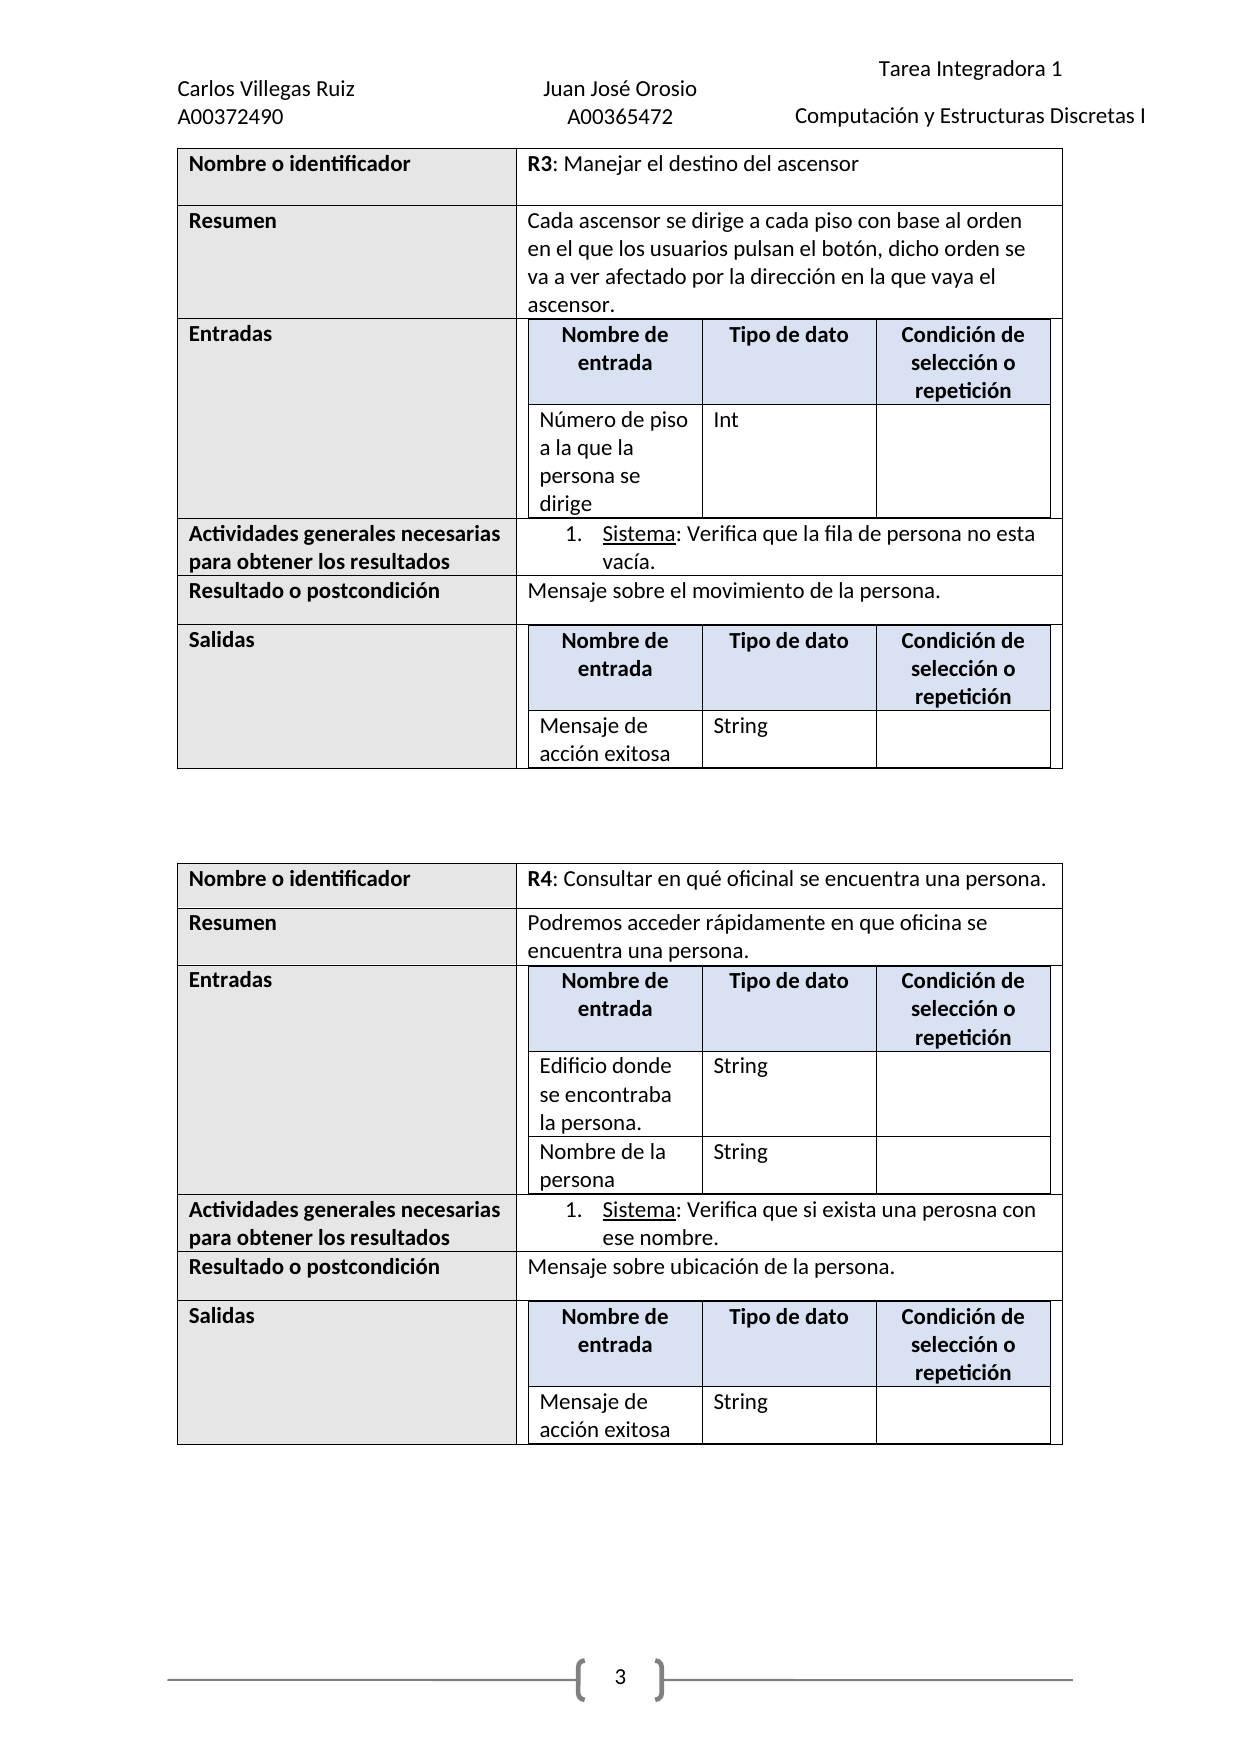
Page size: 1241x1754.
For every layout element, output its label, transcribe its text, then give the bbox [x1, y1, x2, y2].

table_cell Mensaje sobre el movimiento de la persona. [517, 576, 1062, 624]
table_cell Resultado o postcondición [178, 576, 516, 624]
table_header Nombre o identificador [178, 149, 516, 205]
table_cell [703, 711, 876, 767]
table_cell [703, 405, 876, 517]
table_cell Actividades generales necesarias para obtener los resultados [178, 519, 516, 575]
table_cell Podremos acceder rápidamente en que oficina se encuentra una persona. [517, 909, 1062, 964]
table_cell Sistema: Verifica que si exista una perosna con ese nombre. [517, 1195, 1062, 1251]
table_cell [517, 319, 528, 518]
table_cell Actividades generales necesarias para obtener los resultados [178, 1195, 516, 1251]
table_cell [703, 1137, 876, 1193]
table_header Nombre o identificador [178, 864, 516, 907]
table_cell Mensaje sobre ubicación de la persona. [517, 1252, 1062, 1300]
table_cell [529, 1387, 702, 1443]
table_cell [703, 1052, 876, 1136]
table_cell Cada ascensor se dirige a cada piso con base al orden en el que los usuarios pulsan el botón, dicho orden se va a ver afectado por la dirección en la que vaya el ascensor. [517, 206, 1062, 318]
table_cell Entradas [178, 966, 516, 1194]
table_cell [1051, 1301, 1062, 1444]
table_cell Salidas [178, 1301, 516, 1444]
table_cell [877, 1052, 1050, 1136]
table_cell [517, 1301, 528, 1444]
table_cell Resumen [178, 206, 516, 318]
table_cell [517, 966, 528, 1194]
table_cell [877, 1137, 1050, 1193]
table_header R4: Consultar en qué oficinal se encuentra una persona. [517, 864, 1062, 907]
table_cell Resumen [178, 909, 516, 964]
table_cell Resultado o postcondición [178, 1252, 516, 1300]
table_cell [877, 1387, 1050, 1443]
table_cell Sistema: Verifica que la fila de persona no esta vacía. [517, 519, 1062, 575]
table_cell [703, 1387, 876, 1443]
table_cell [877, 711, 1050, 767]
table_cell [529, 1137, 702, 1193]
table_cell [517, 625, 528, 768]
table_cell Salidas [178, 625, 516, 768]
table_cell [529, 711, 702, 767]
table_cell [877, 405, 1050, 517]
table_header R3: Manejar el destino del ascensor [517, 149, 1062, 205]
table_cell [1051, 319, 1062, 518]
table_cell [529, 405, 702, 517]
table_cell [1051, 625, 1062, 768]
table_cell Entradas [178, 319, 516, 518]
table_cell [1051, 966, 1062, 1194]
table_cell [529, 1052, 702, 1136]
